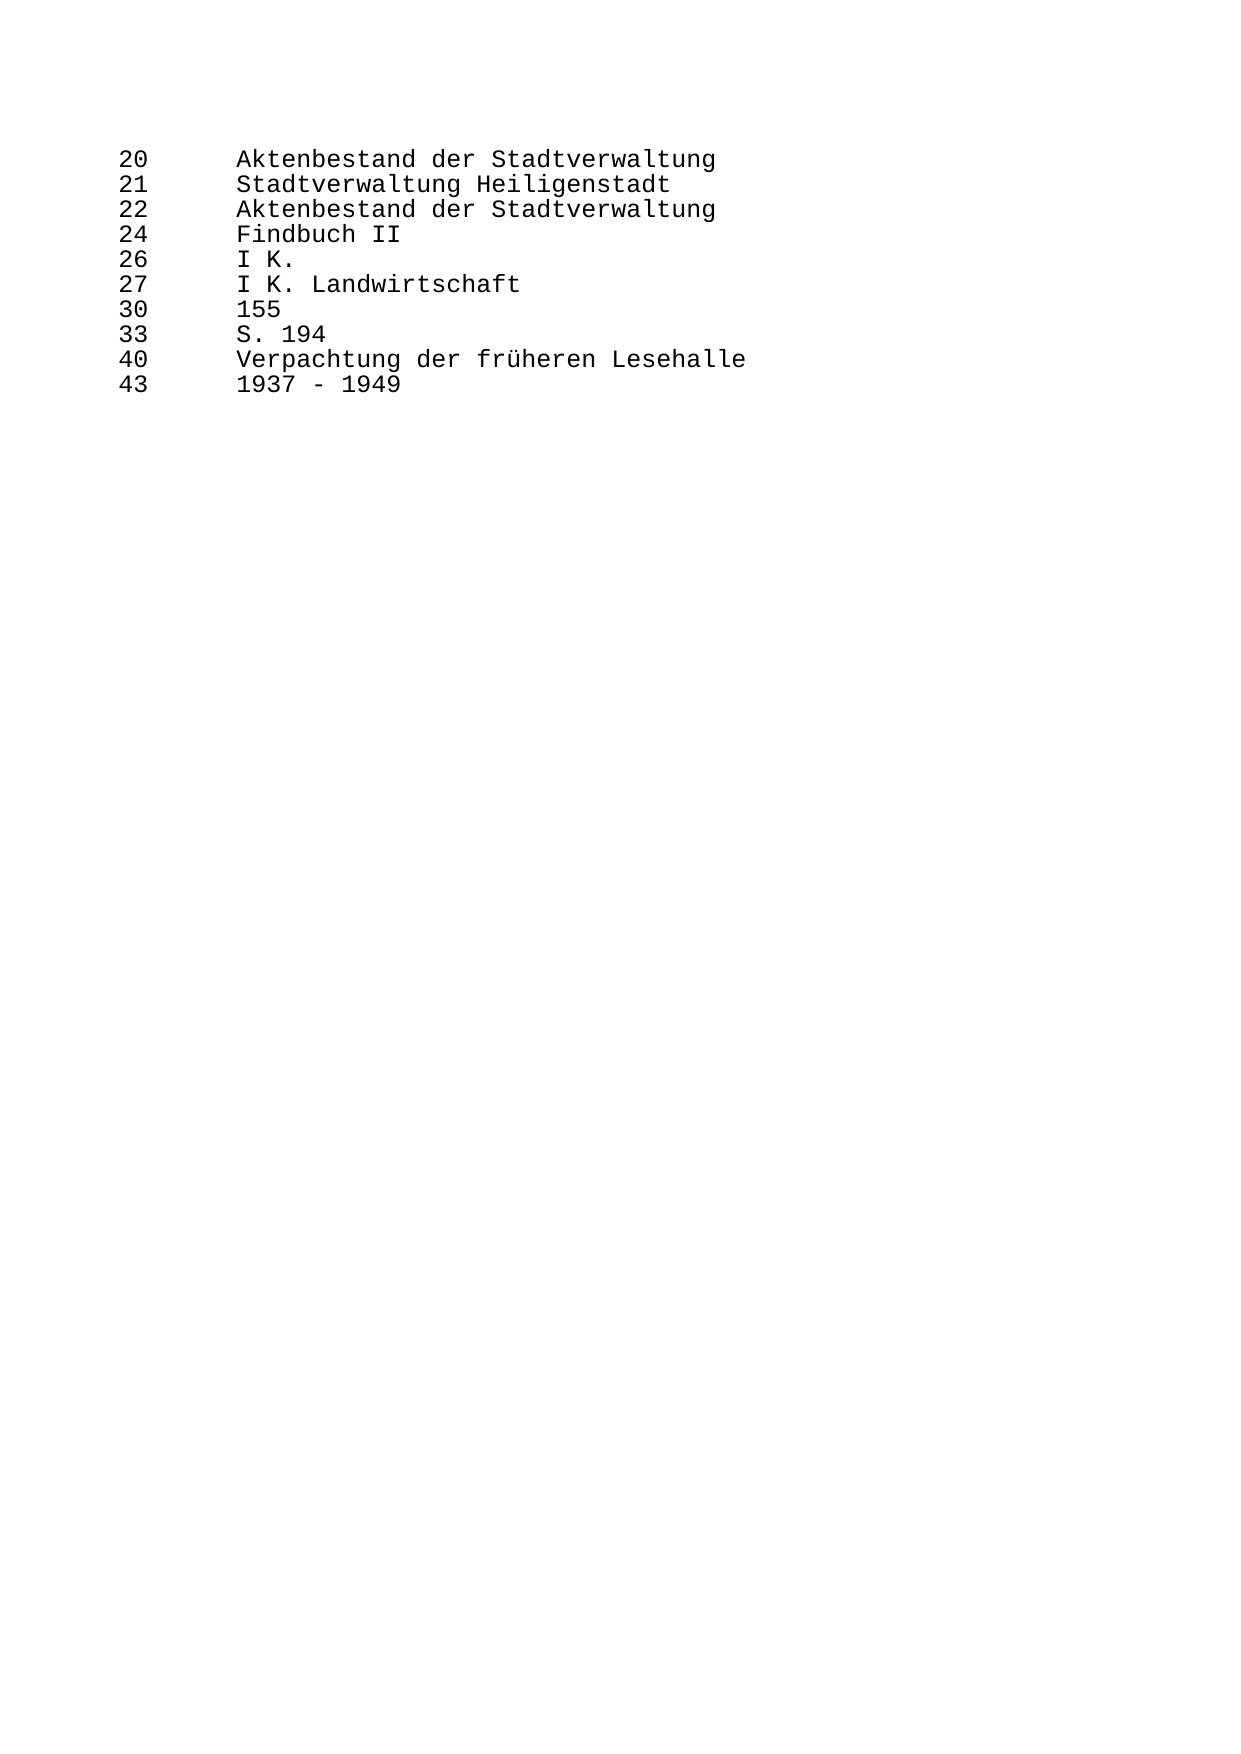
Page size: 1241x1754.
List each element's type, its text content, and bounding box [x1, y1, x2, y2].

text 33 S. 194 [118, 323, 1122, 348]
text 21 Stadtverwaltung Heiligenstadt [118, 173, 1122, 198]
text 26 I K. [118, 248, 1122, 273]
text 22 Aktenbestand der Stadtverwaltung [118, 198, 1122, 223]
text 43 1937 - 1949 [118, 373, 1122, 398]
text 27 I K. Landwirtschaft [118, 273, 1122, 298]
text 20 Aktenbestand der Stadtverwaltung [118, 148, 1122, 173]
text 40 Verpachtung der früheren s[Lesehalle]s [118, 348, 1122, 373]
text 30 155 [118, 298, 1122, 323]
text 24 Findbuch II [118, 223, 1122, 248]
